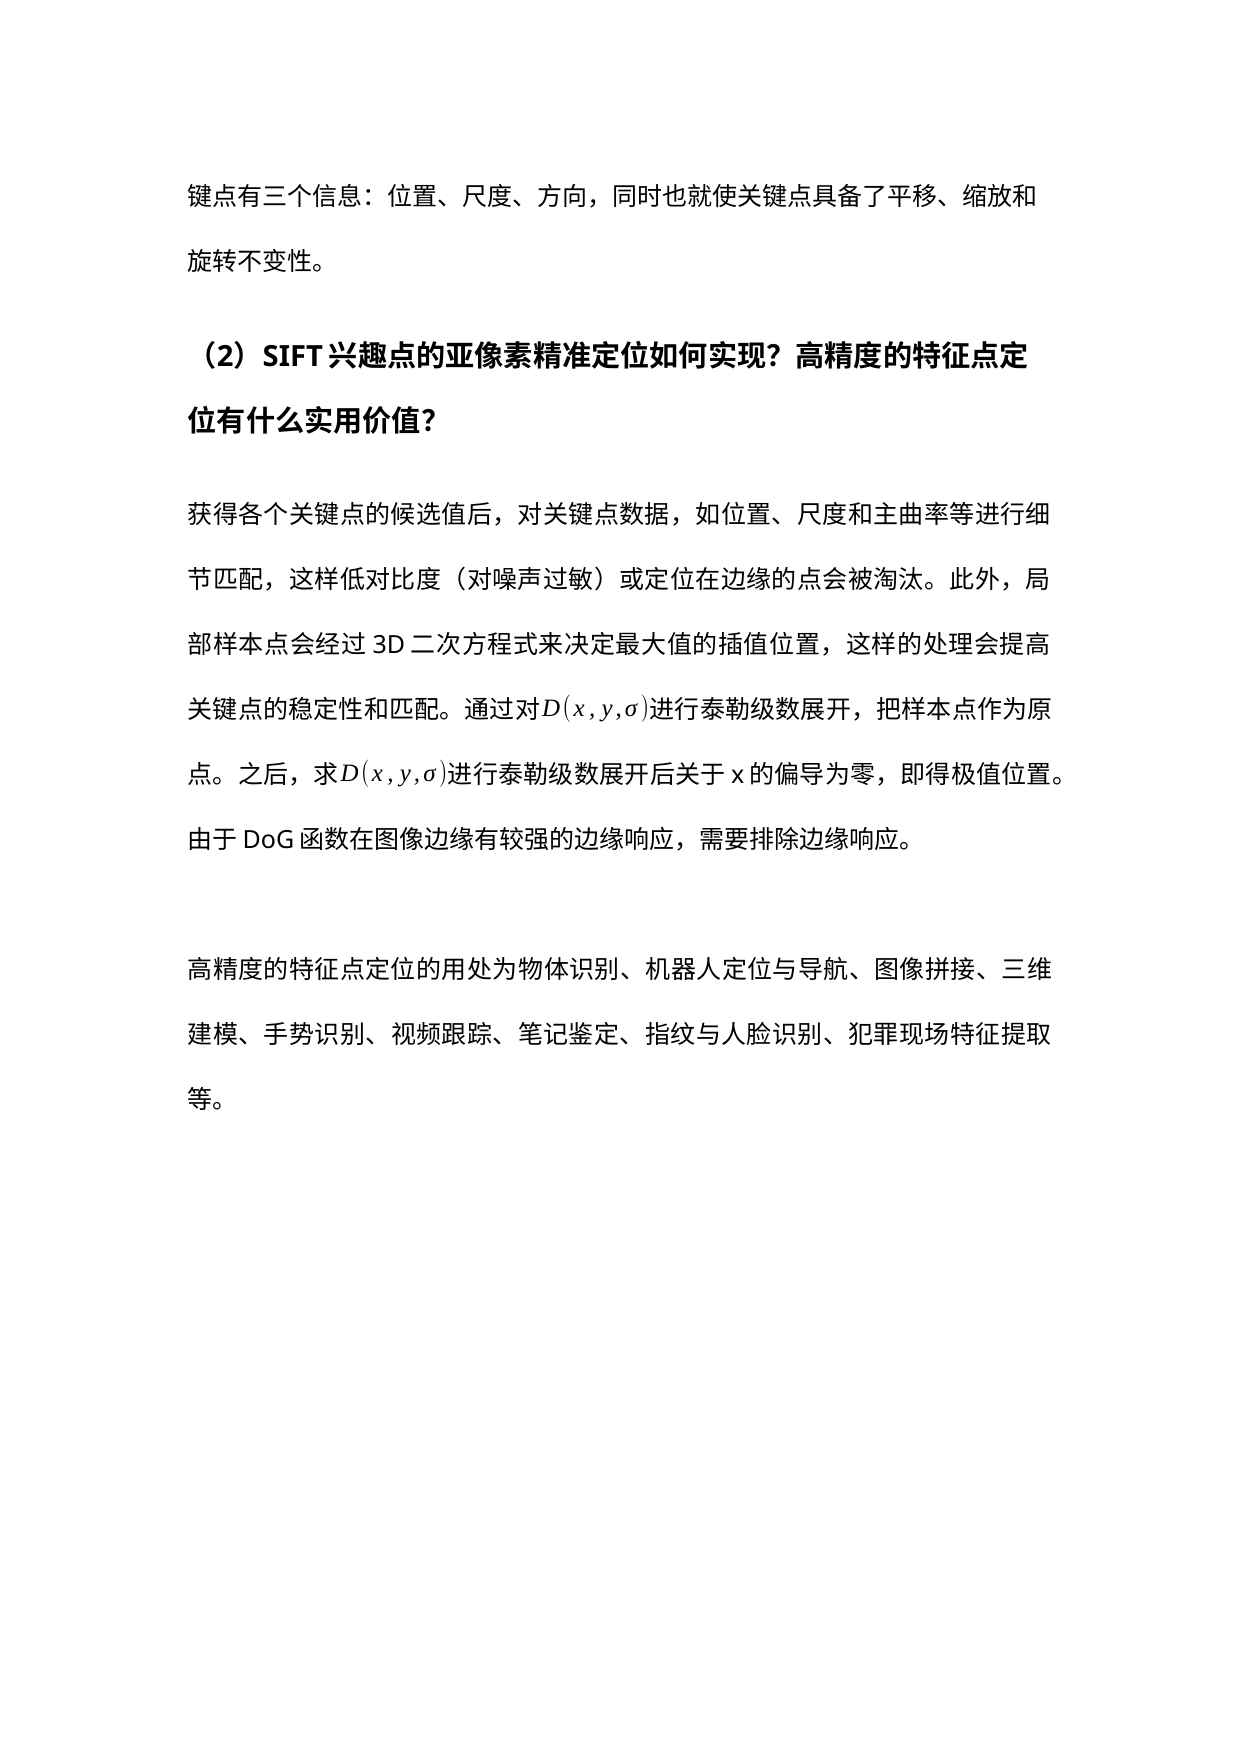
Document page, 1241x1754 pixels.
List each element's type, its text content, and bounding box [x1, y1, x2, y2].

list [187, 162, 1053, 292]
text 高精度的特征点定位的用处为物体识别、机器人定位与导航、图像拼接、三维建模、手势识别、视频跟踪、笔记鉴定、指纹与人脸识别、犯罪现场特征提取等。 [187, 935, 1053, 1130]
text （2）SIFT兴趣点的亚像素精准定位如何实现？高精度的特征点定位有什么实用价值？ [187, 321, 1053, 451]
text 获得各个关键点的候选值后，对关键点数据，如位置、尺度和主曲率等进行细节匹配，这样低对比度（对噪声过敏）或定位在边缘的点会被淘汰。此外，局部样本点会经过3D二次方程式来决定最大值的插值位置，这样的处理会提高关键点的稳定性和匹配。通过对进行泰勒级数展开，把样本点作为原点。之后，求进行泰勒级数展开后关于x的偏导为零，即得极值位置。由于DoG函数在图像边缘有较强的边缘响应，需要排除边缘响应。 [187, 480, 1053, 870]
